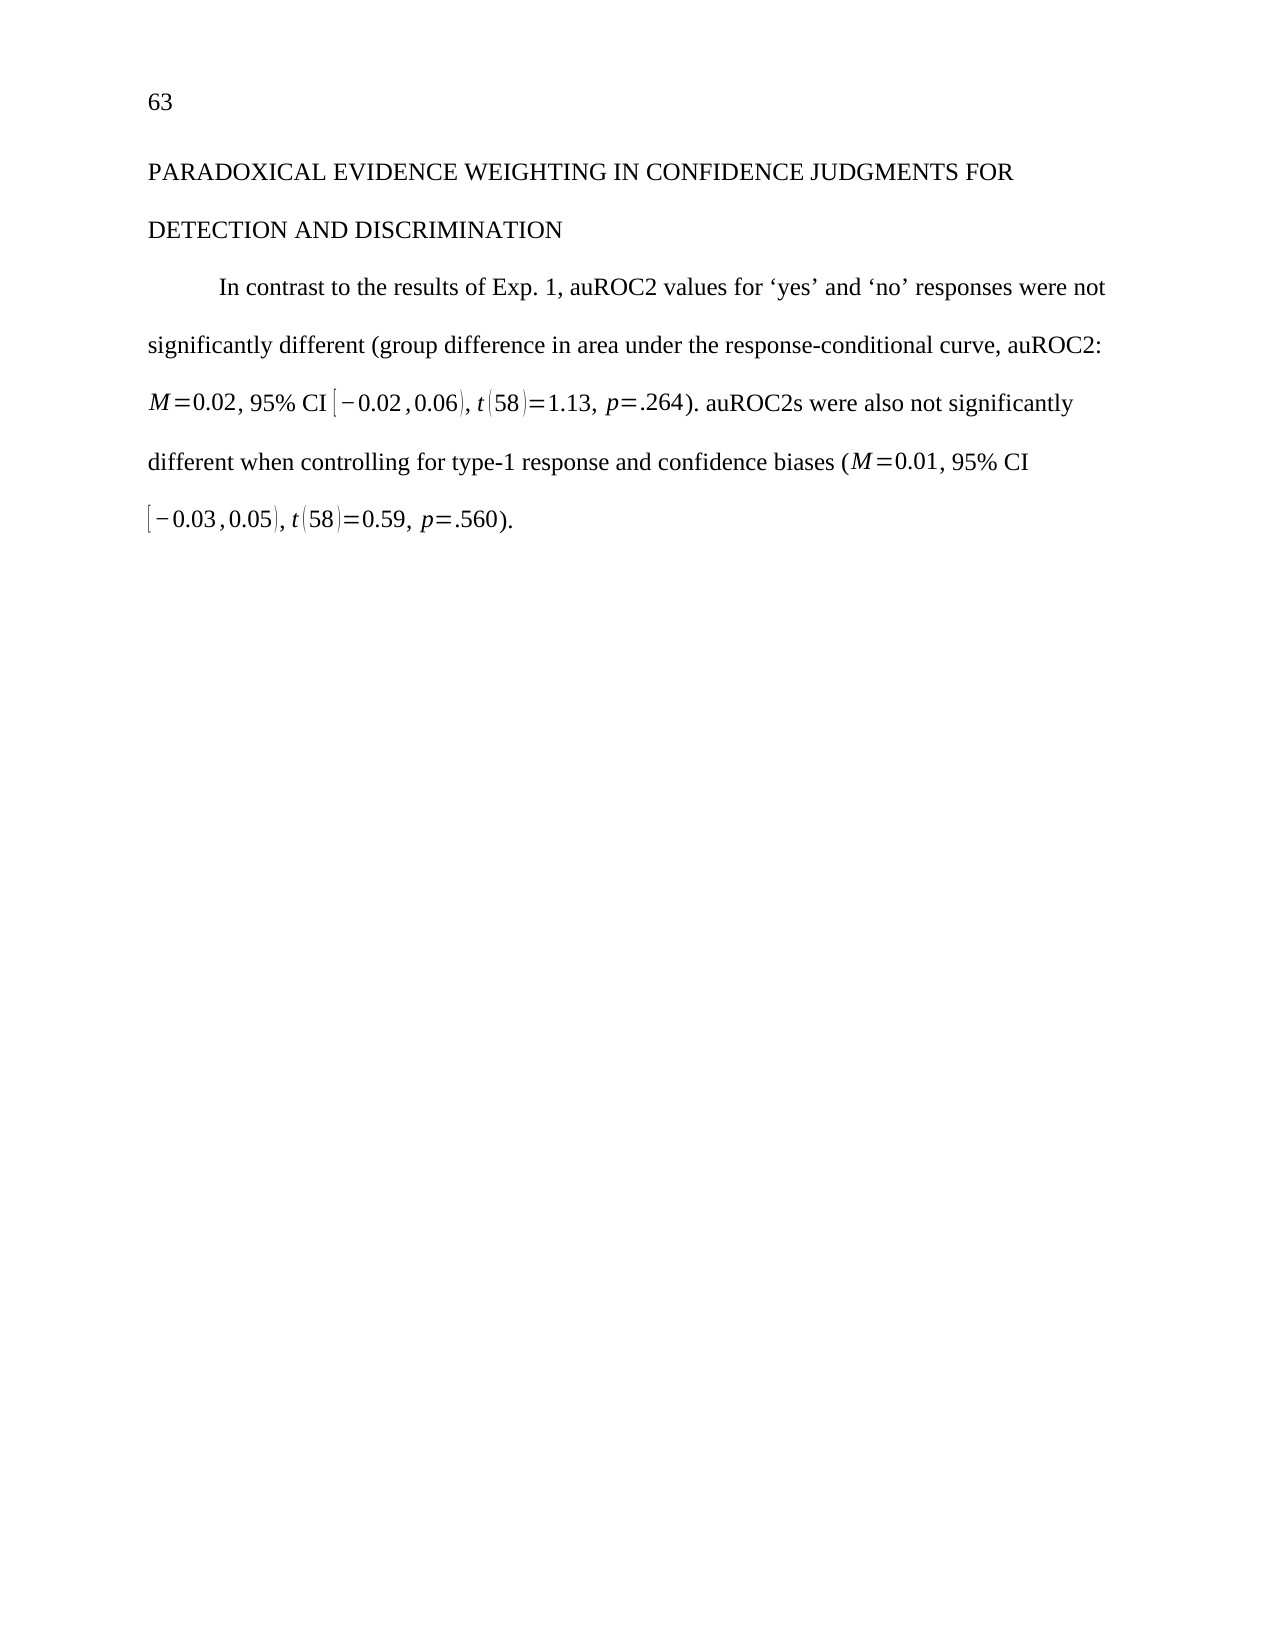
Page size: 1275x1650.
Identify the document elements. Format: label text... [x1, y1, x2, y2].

text In contrast to the results of Exp. 1, auROC2 values for ‘yes’ and ‘no’ responses were not significantly different (group difference in area under the response-conditional curve, auROC2: , 95% CI , , ). auROC2s were also not significantly different when controlling for type-1 response and confidence biases (, 95% CI , , ). [148, 272, 1127, 535]
